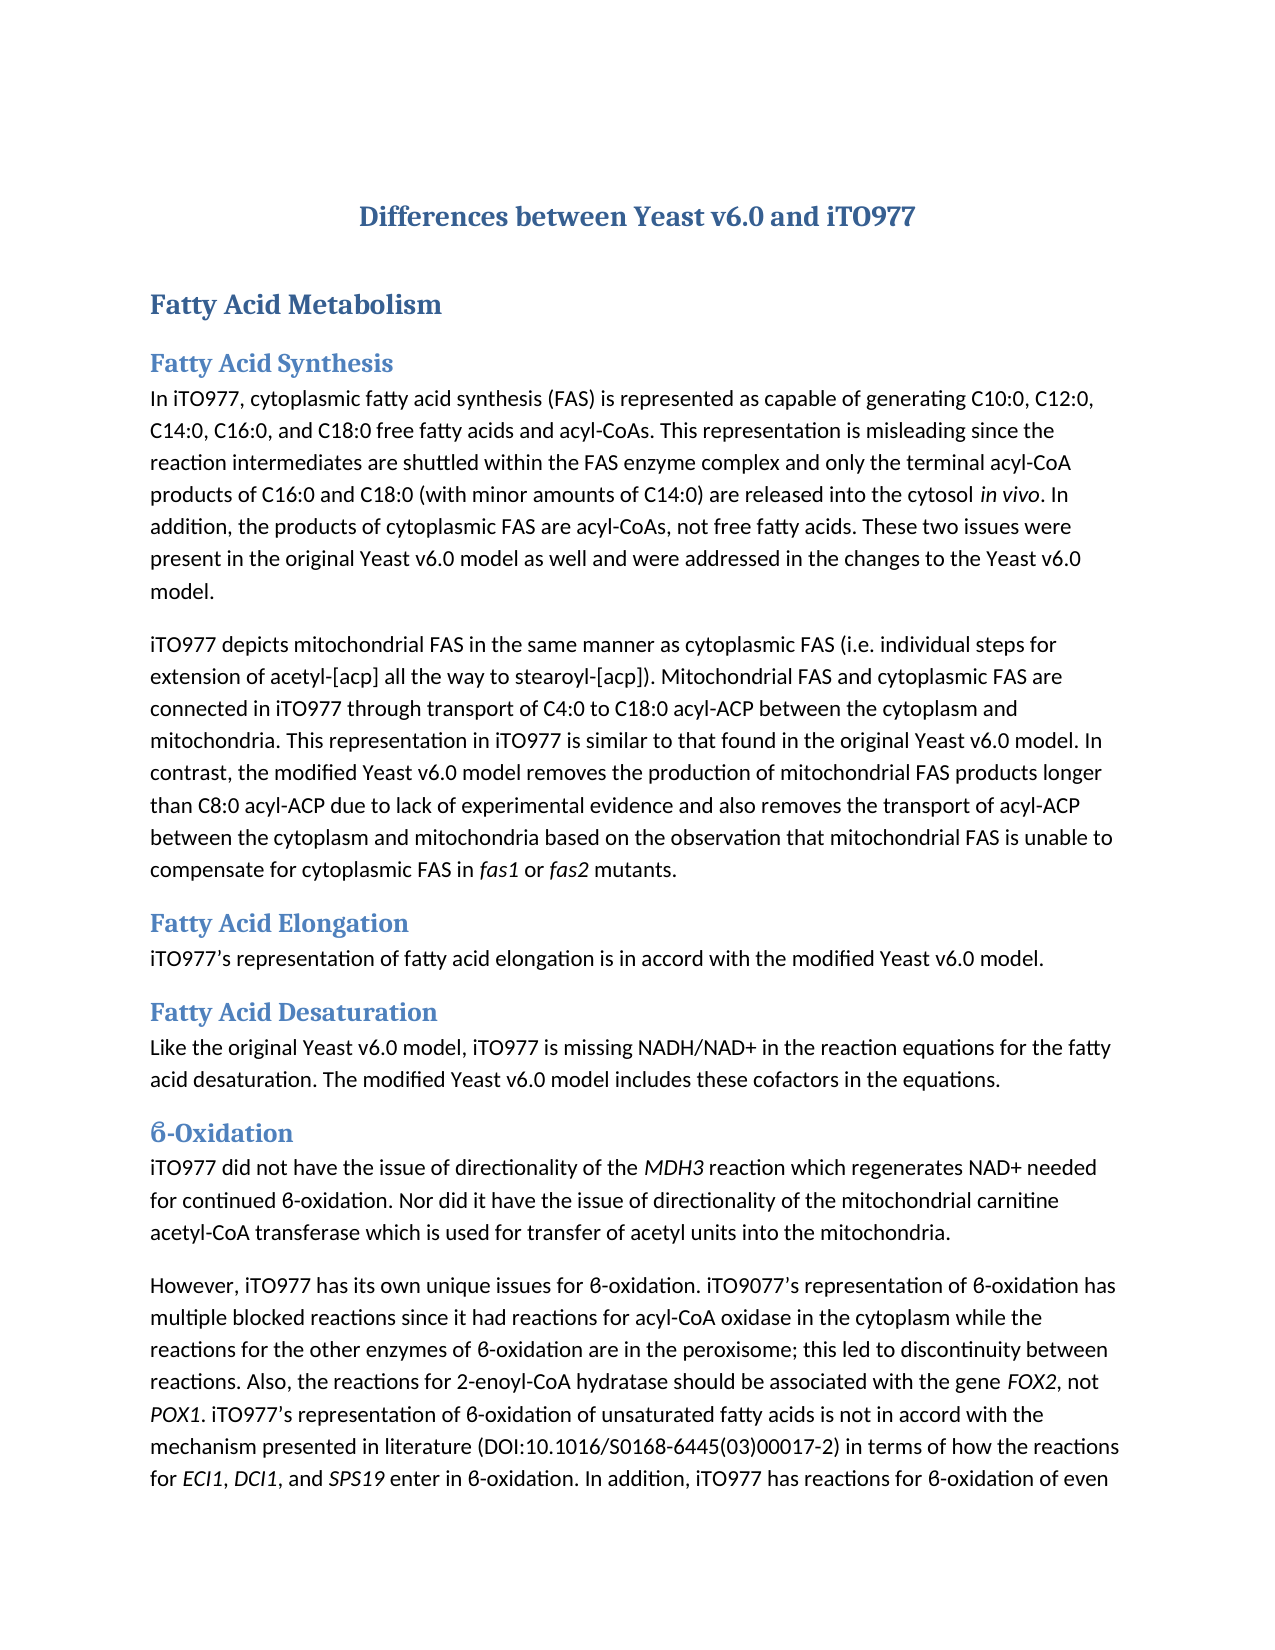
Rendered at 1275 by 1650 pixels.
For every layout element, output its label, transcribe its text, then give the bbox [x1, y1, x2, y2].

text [150, 1271, 1125, 1492]
text Like the original Yeast v6.0 model, iTO977 is missing NADH/NAD+ in the reaction equations for the fatty acid desaturation. The modified Yeast v6.0 model includes these cofactors in the equations. [150, 1033, 1125, 1093]
subtitle Fatty Acid Elongation [150, 908, 1125, 939]
text iTO977 did not have the issue of directionality of the MDH3 reaction which regenerates NAD+ needed for continued ϐ-oxidation. Nor did it have the issue of directionality of the mitochondrial carnitine acetyl-CoA transferase which is used for transfer of acetyl units into the mitochondria. [150, 1153, 1125, 1246]
subtitle ϐ-Oxidation [150, 1118, 1125, 1149]
subtitle Fatty Acid Metabolism [150, 288, 1125, 322]
subtitle Fatty Acid Synthesis [150, 348, 1125, 379]
text iTO977’s representation of fatty acid elongation is in accord with the modified Yeast v6.0 model. [150, 944, 1125, 972]
text In iTO977, cytoplasmic fatty acid synthesis (FAS) is represented as capable of generating C10:0, C12:0, C14:0, C16:0, and C18:0 free fatty acids and acyl-CoAs. This representation is misleading since the reaction intermediates are shuttled within the FAS enzyme complex and only the terminal acyl-CoA products of C16:0 and C18:0 (with minor amounts of C14:0) are released into the cytosol in vivo. In addition, the products of cytoplasmic FAS are acyl-CoAs, not free fatty acids. These two issues were present in the original Yeast v6.0 model as well and were addressed in the changes to the Yeast v6.0 model. [150, 384, 1125, 605]
subtitle Fatty Acid Desaturation [150, 997, 1125, 1028]
subtitle Differences between Yeast v6.0 and iTO977 [150, 200, 1125, 233]
text iTO977 depicts mitochondrial FAS in the same manner as cytoplasmic FAS (i.e. individual steps for extension of acetyl-[acp] all the way to stearoyl-[acp]). Mitochondrial FAS and cytoplasmic FAS are connected in iTO977 through transport of C4:0 to C18:0 acyl-ACP between the cytoplasm and mitochondria. This representation in iTO977 is similar to that found in the original Yeast v6.0 model. In contrast, the modified Yeast v6.0 model removes the production of mitochondrial FAS products longer than C8:0 acyl-ACP due to lack of experimental evidence and also removes the transport of acyl-ACP between the cytoplasm and mitochondria based on the observation that mitochondrial FAS is unable to compensate for cytoplasmic FAS in fas1 or fas2 mutants. [150, 630, 1125, 883]
